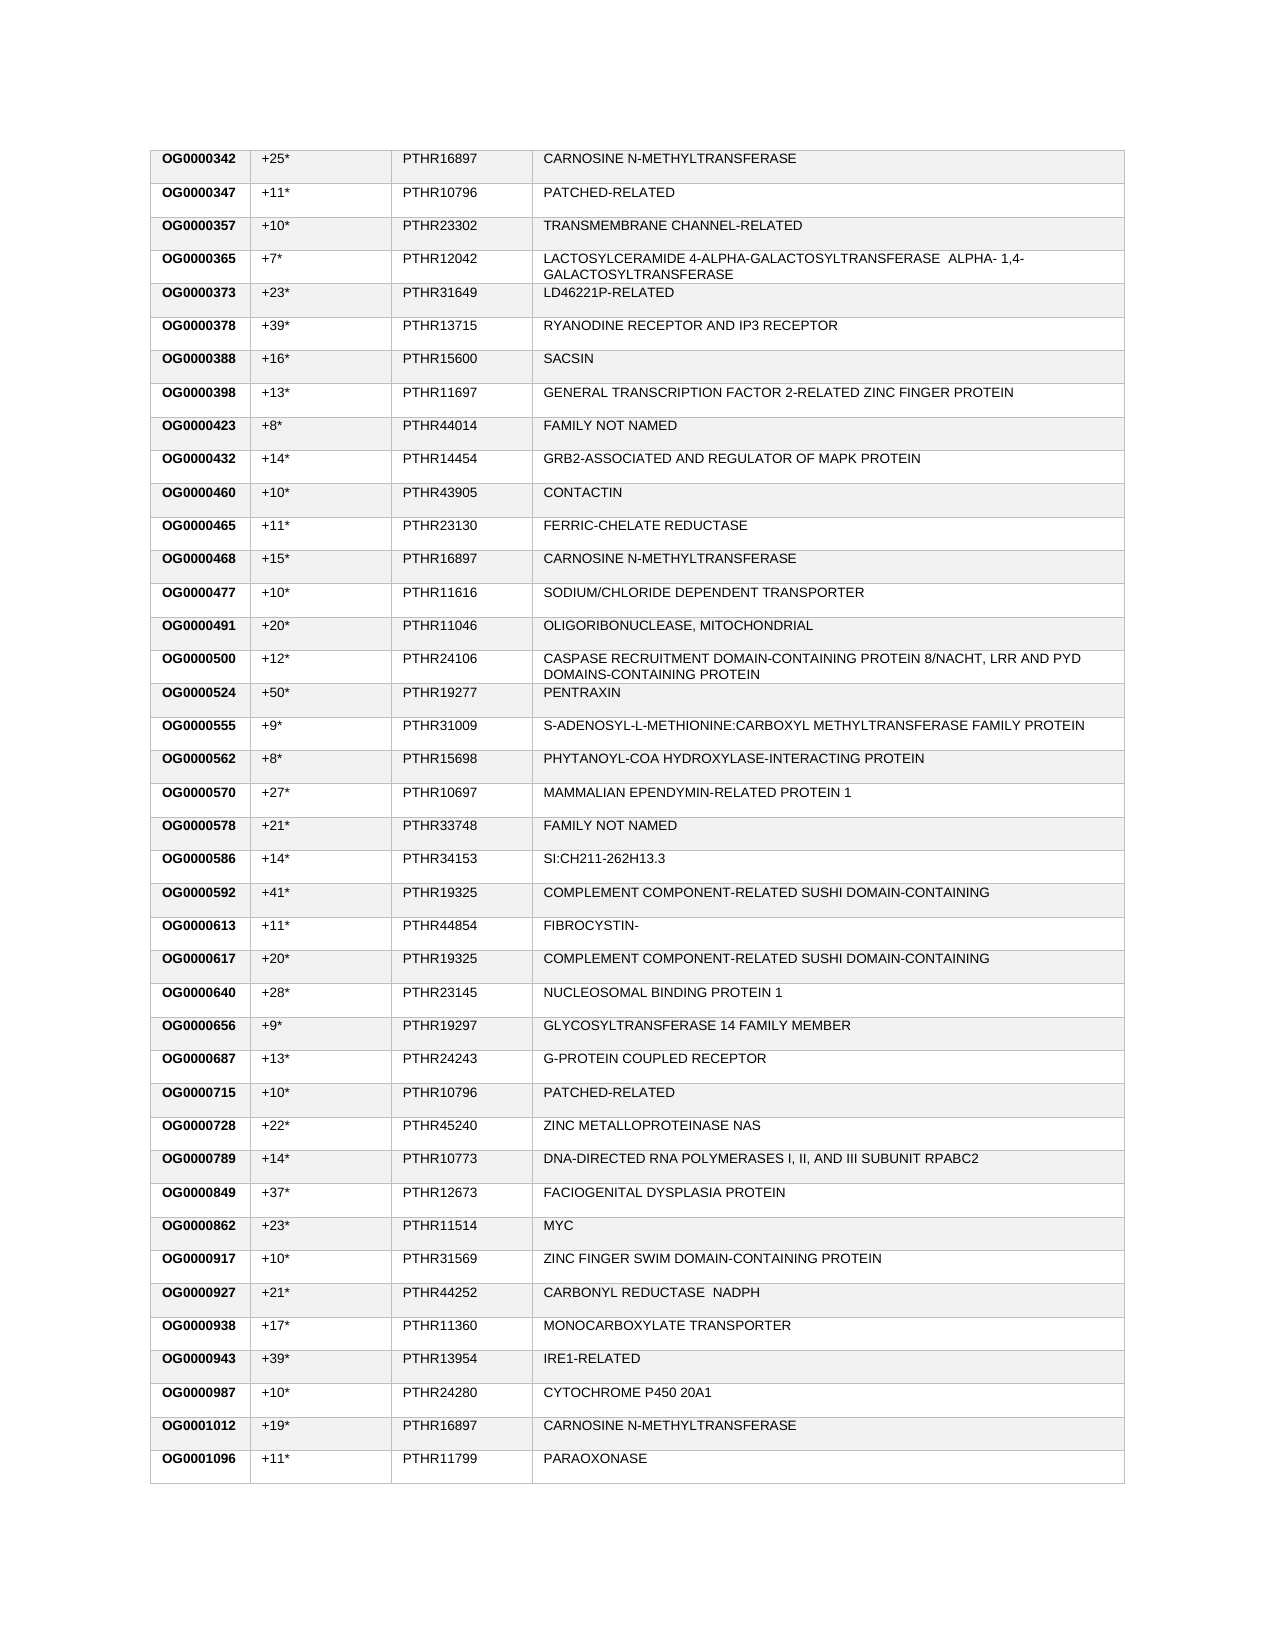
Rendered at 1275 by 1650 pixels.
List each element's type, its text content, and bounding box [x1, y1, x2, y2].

table_cell OG0000586 [151, 851, 250, 883]
table_cell OG0000477 [151, 584, 250, 617]
table_cell OG0000500 [151, 651, 250, 683]
table_cell MAMMALIAN EPENDYMIN-RELATED PROTEIN 1 [533, 784, 1124, 817]
table_cell COMPLEMENT COMPONENT-RELATED SUSHI DOMAIN-CONTAINING [533, 884, 1124, 917]
table_cell PTHR19325 [392, 951, 532, 983]
table_cell MONOCARBOXYLATE TRANSPORTER [533, 1318, 1124, 1350]
table_cell PTHR15600 [392, 351, 532, 383]
table_cell OG0000917 [151, 1251, 250, 1283]
table_cell OG0000491 [151, 618, 250, 650]
table_cell +10* [251, 218, 391, 250]
table_cell OG0000728 [151, 1118, 250, 1150]
table_cell PTHR44854 [392, 918, 532, 950]
table_cell +41* [251, 884, 391, 917]
table_cell OG0000373 [151, 284, 250, 317]
table_cell IRE1-RELATED [533, 1351, 1124, 1383]
table_cell PTHR33748 [392, 818, 532, 850]
table_cell +20* [251, 951, 391, 983]
table_cell TRANSMEMBRANE CHANNEL-RELATED [533, 218, 1124, 250]
table_cell CARNOSINE N-METHYLTRANSFERASE [533, 1418, 1124, 1450]
table_cell +8* [251, 751, 391, 783]
table_cell OG0000570 [151, 784, 250, 817]
table_cell PTHR31009 [392, 718, 532, 750]
table_cell +21* [251, 1284, 391, 1317]
table_cell +14* [251, 451, 391, 483]
table_cell PTHR10697 [392, 784, 532, 817]
table_cell PTHR44252 [392, 1284, 532, 1317]
table_cell RYANODINE RECEPTOR AND IP3 RECEPTOR [533, 318, 1124, 350]
table_cell +10* [251, 1384, 391, 1417]
table_cell PTHR19325 [392, 884, 532, 917]
table_cell PTHR14454 [392, 451, 532, 483]
table_cell +9* [251, 718, 391, 750]
table_cell PTHR23145 [392, 984, 532, 1017]
table_cell +39* [251, 1351, 391, 1383]
table_cell +8* [251, 418, 391, 450]
table_cell +13* [251, 1051, 391, 1083]
table_cell PTHR44014 [392, 418, 532, 450]
table_cell CARBONYL REDUCTASE NADPH [533, 1284, 1124, 1317]
table_cell PTHR11360 [392, 1318, 532, 1350]
table_cell +11* [251, 184, 391, 217]
table_cell OG0000398 [151, 384, 250, 417]
table_cell OG0000613 [151, 918, 250, 950]
table_cell +12* [251, 651, 391, 683]
table_cell PTHR12673 [392, 1184, 532, 1217]
table_cell +10* [251, 484, 391, 517]
table_cell OG0000460 [151, 484, 250, 517]
table_cell PTHR10773 [392, 1151, 532, 1183]
table_cell PTHR16897 [392, 1418, 532, 1450]
table_cell +10* [251, 1084, 391, 1117]
table_cell PTHR13715 [392, 318, 532, 350]
table_cell +17* [251, 1318, 391, 1350]
table_cell OG0000943 [151, 1351, 250, 1383]
table_cell OG0000347 [151, 184, 250, 217]
table_cell PHYTANOYL-COA HYDROXYLASE-INTERACTING PROTEIN [533, 751, 1124, 783]
table_cell PTHR19297 [392, 1018, 532, 1050]
table_cell PTHR23302 [392, 218, 532, 250]
table_cell GRB2-ASSOCIATED AND REGULATOR OF MAPK PROTEIN [533, 451, 1124, 483]
table_cell +13* [251, 384, 391, 417]
table_cell +39* [251, 318, 391, 350]
table_cell PTHR16897 [392, 151, 532, 183]
table_cell NUCLEOSOMAL BINDING PROTEIN 1 [533, 984, 1124, 1017]
table_cell FACIOGENITAL DYSPLASIA PROTEIN [533, 1184, 1124, 1217]
table_cell +11* [251, 1451, 391, 1483]
table_cell COMPLEMENT COMPONENT-RELATED SUSHI DOMAIN-CONTAINING [533, 951, 1124, 983]
table_cell ZINC FINGER SWIM DOMAIN-CONTAINING PROTEIN [533, 1251, 1124, 1283]
table_cell OG0000578 [151, 818, 250, 850]
table_cell FERRIC-CHELATE REDUCTASE [533, 518, 1124, 550]
table_cell FIBROCYSTIN- [533, 918, 1124, 950]
table_cell OG0000365 [151, 251, 250, 283]
table_cell CARNOSINE N-METHYLTRANSFERASE [533, 151, 1124, 183]
table_cell G-PROTEIN COUPLED RECEPTOR [533, 1051, 1124, 1083]
table_cell OG0000938 [151, 1318, 250, 1350]
table_cell +28* [251, 984, 391, 1017]
table_cell OG0000468 [151, 551, 250, 583]
table_cell SODIUM/CHLORIDE DEPENDENT TRANSPORTER [533, 584, 1124, 617]
table_cell OG0000927 [151, 1284, 250, 1317]
table_cell +14* [251, 1151, 391, 1183]
table_cell MYC [533, 1218, 1124, 1250]
table_cell OG0000862 [151, 1218, 250, 1250]
table_cell OG0000640 [151, 984, 250, 1017]
table_cell PTHR16897 [392, 551, 532, 583]
table_cell PTHR31569 [392, 1251, 532, 1283]
table_cell +16* [251, 351, 391, 383]
table_cell OG0000388 [151, 351, 250, 383]
table_cell OG0000687 [151, 1051, 250, 1083]
table_cell PATCHED-RELATED [533, 184, 1124, 217]
table_cell OG0000423 [151, 418, 250, 450]
table_cell OG0000789 [151, 1151, 250, 1183]
table_cell PTHR15698 [392, 751, 532, 783]
table_cell FAMILY NOT NAMED [533, 418, 1124, 450]
table_cell CYTOCHROME P450 20A1 [533, 1384, 1124, 1417]
table_cell OG0000378 [151, 318, 250, 350]
table_cell +23* [251, 284, 391, 317]
table_cell +15* [251, 551, 391, 583]
table_cell PTHR12042 [392, 251, 532, 283]
table_cell +37* [251, 1184, 391, 1217]
table_cell OG0000562 [151, 751, 250, 783]
table_cell PTHR10796 [392, 184, 532, 217]
table_cell PTHR11046 [392, 618, 532, 650]
table_cell PENTRAXIN [533, 684, 1124, 717]
table_cell SI:CH211-262H13.3 [533, 851, 1124, 883]
table_cell CASPASE RECRUITMENT DOMAIN-CONTAINING PROTEIN 8/NACHT, LRR AND PYD DOMAINS-CONTAINING PROTEIN [533, 651, 1124, 683]
table_cell PTHR11616 [392, 584, 532, 617]
table_cell DNA-DIRECTED RNA POLYMERASES I, II, AND III SUBUNIT RPABC2 [533, 1151, 1124, 1183]
table_cell GENERAL TRANSCRIPTION FACTOR 2-RELATED ZINC FINGER PROTEIN [533, 384, 1124, 417]
table_cell OLIGORIBONUCLEASE, MITOCHONDRIAL [533, 618, 1124, 650]
table_cell PTHR45240 [392, 1118, 532, 1150]
table_cell OG0000592 [151, 884, 250, 917]
table_cell OG0000555 [151, 718, 250, 750]
table_cell PTHR23130 [392, 518, 532, 550]
table_cell S-ADENOSYL-L-METHIONINE:CARBOXYL METHYLTRANSFERASE FAMILY PROTEIN [533, 718, 1124, 750]
table_cell PARAOXONASE [533, 1451, 1124, 1483]
table_cell PTHR13954 [392, 1351, 532, 1383]
table_cell PTHR19277 [392, 684, 532, 717]
table_cell LACTOSYLCERAMIDE 4-ALPHA-GALACTOSYLTRANSFERASE ALPHA- 1,4-GALACTOSYLTRANSFERASE [533, 251, 1124, 283]
table_cell +23* [251, 1218, 391, 1250]
table_cell OG0001012 [151, 1418, 250, 1450]
table_cell PATCHED-RELATED [533, 1084, 1124, 1117]
table_cell PTHR24243 [392, 1051, 532, 1083]
table_cell +10* [251, 584, 391, 617]
table_cell PTHR43905 [392, 484, 532, 517]
table_cell FAMILY NOT NAMED [533, 818, 1124, 850]
table_cell ZINC METALLOPROTEINASE NAS [533, 1118, 1124, 1150]
table_cell +11* [251, 918, 391, 950]
table_cell +7* [251, 251, 391, 283]
table_cell +50* [251, 684, 391, 717]
table_cell PTHR24280 [392, 1384, 532, 1417]
table_cell +19* [251, 1418, 391, 1450]
table_cell OG0000715 [151, 1084, 250, 1117]
table_cell OG0000656 [151, 1018, 250, 1050]
table_cell OG0000432 [151, 451, 250, 483]
table_cell PTHR11799 [392, 1451, 532, 1483]
table_cell +25* [251, 151, 391, 183]
table_cell OG0000617 [151, 951, 250, 983]
table_cell OG0000465 [151, 518, 250, 550]
table_cell GLYCOSYLTRANSFERASE 14 FAMILY MEMBER [533, 1018, 1124, 1050]
table_cell +10* [251, 1251, 391, 1283]
table_cell OG0000524 [151, 684, 250, 717]
table_cell OG0001096 [151, 1451, 250, 1483]
table_cell PTHR34153 [392, 851, 532, 883]
table_cell PTHR11514 [392, 1218, 532, 1250]
table_cell +21* [251, 818, 391, 850]
table_cell +14* [251, 851, 391, 883]
table_cell CARNOSINE N-METHYLTRANSFERASE [533, 551, 1124, 583]
table_cell PTHR24106 [392, 651, 532, 683]
table_cell OG0000849 [151, 1184, 250, 1217]
table_cell CONTACTIN [533, 484, 1124, 517]
table_cell OG0000357 [151, 218, 250, 250]
table_cell PTHR11697 [392, 384, 532, 417]
table_cell +9* [251, 1018, 391, 1050]
table_cell PTHR10796 [392, 1084, 532, 1117]
table_cell +22* [251, 1118, 391, 1150]
table_cell +27* [251, 784, 391, 817]
table_cell PTHR31649 [392, 284, 532, 317]
table_cell OG0000342 [151, 151, 250, 183]
table_cell LD46221P-RELATED [533, 284, 1124, 317]
table_cell +11* [251, 518, 391, 550]
table_cell OG0000987 [151, 1384, 250, 1417]
table_cell +20* [251, 618, 391, 650]
table_cell SACSIN [533, 351, 1124, 383]
